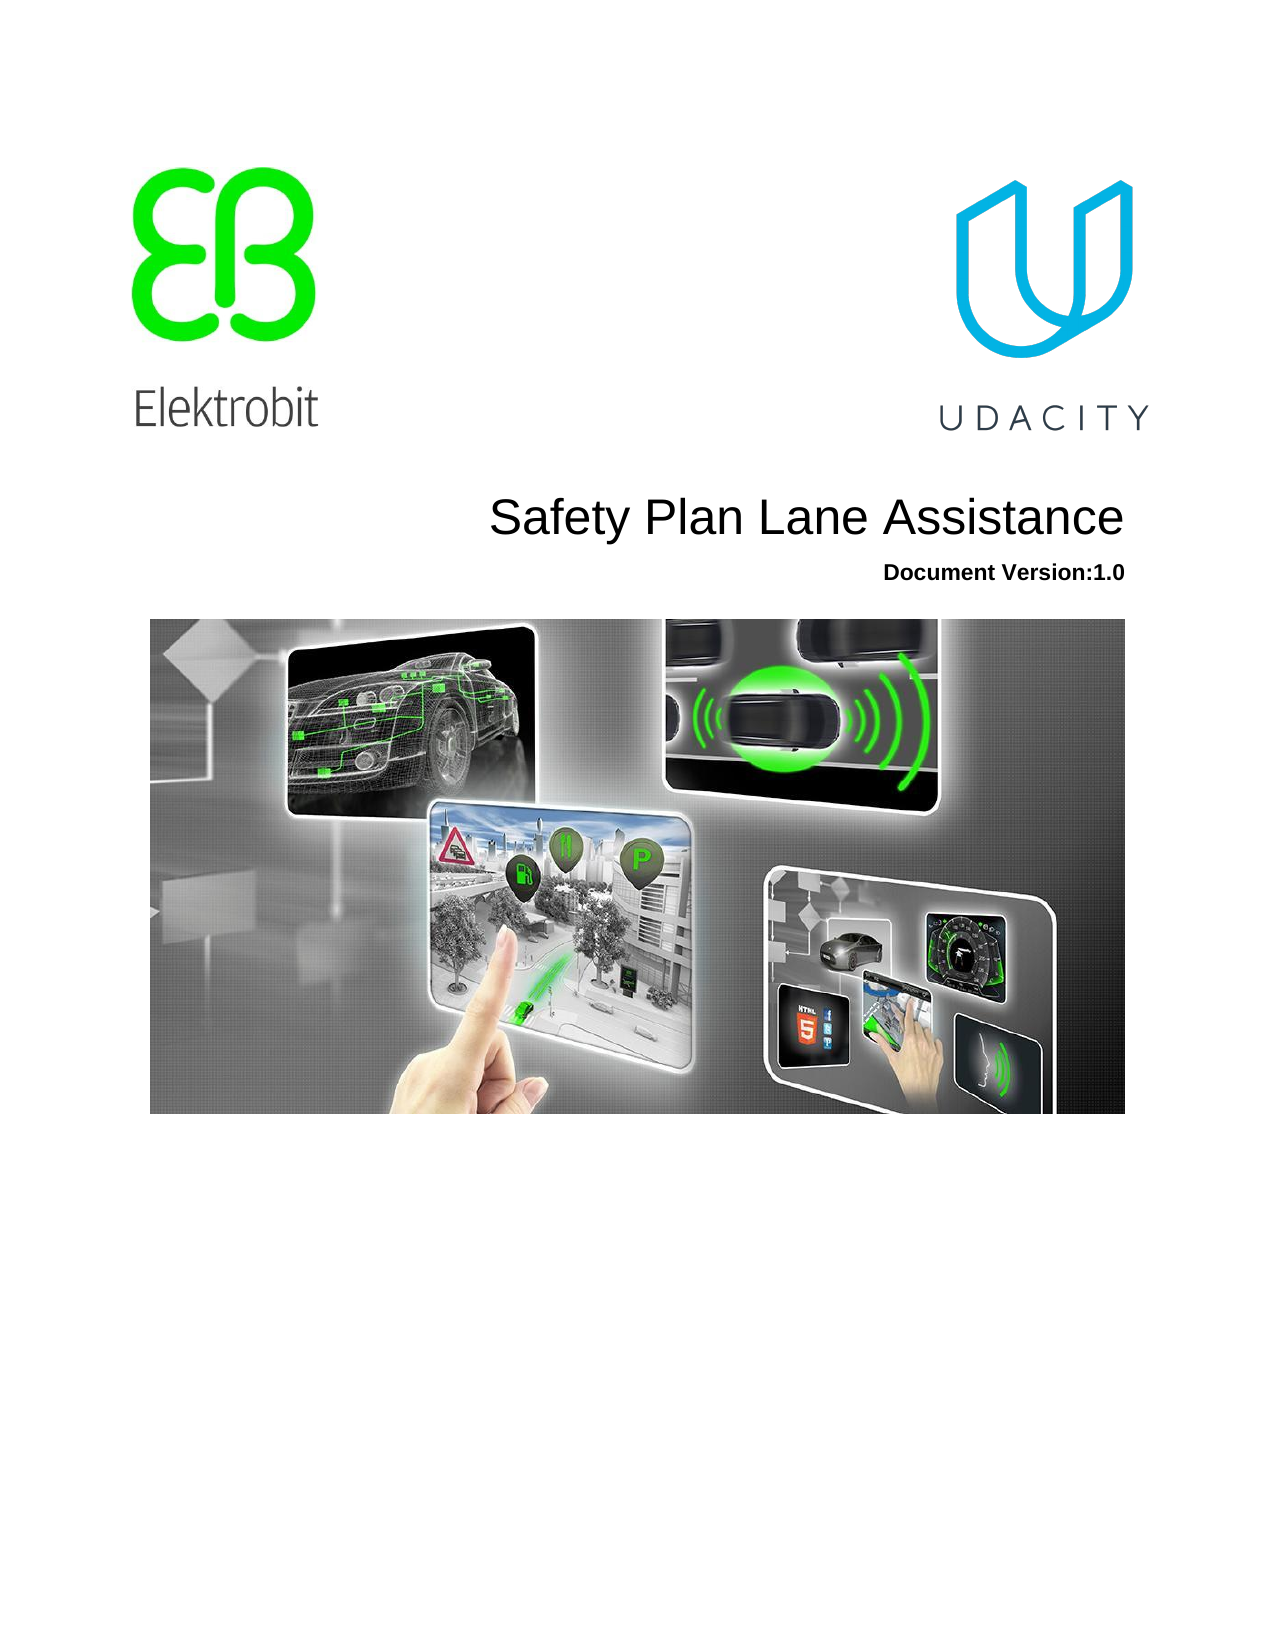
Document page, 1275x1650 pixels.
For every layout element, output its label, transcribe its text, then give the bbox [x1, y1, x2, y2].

text Document Version:1.0 [150, 559, 1125, 586]
picture [150, 619, 1125, 1114]
picture [892, 150, 1188, 461]
picture [131, 167, 319, 427]
title Safety Plan Lane Assistance [150, 487, 1125, 544]
